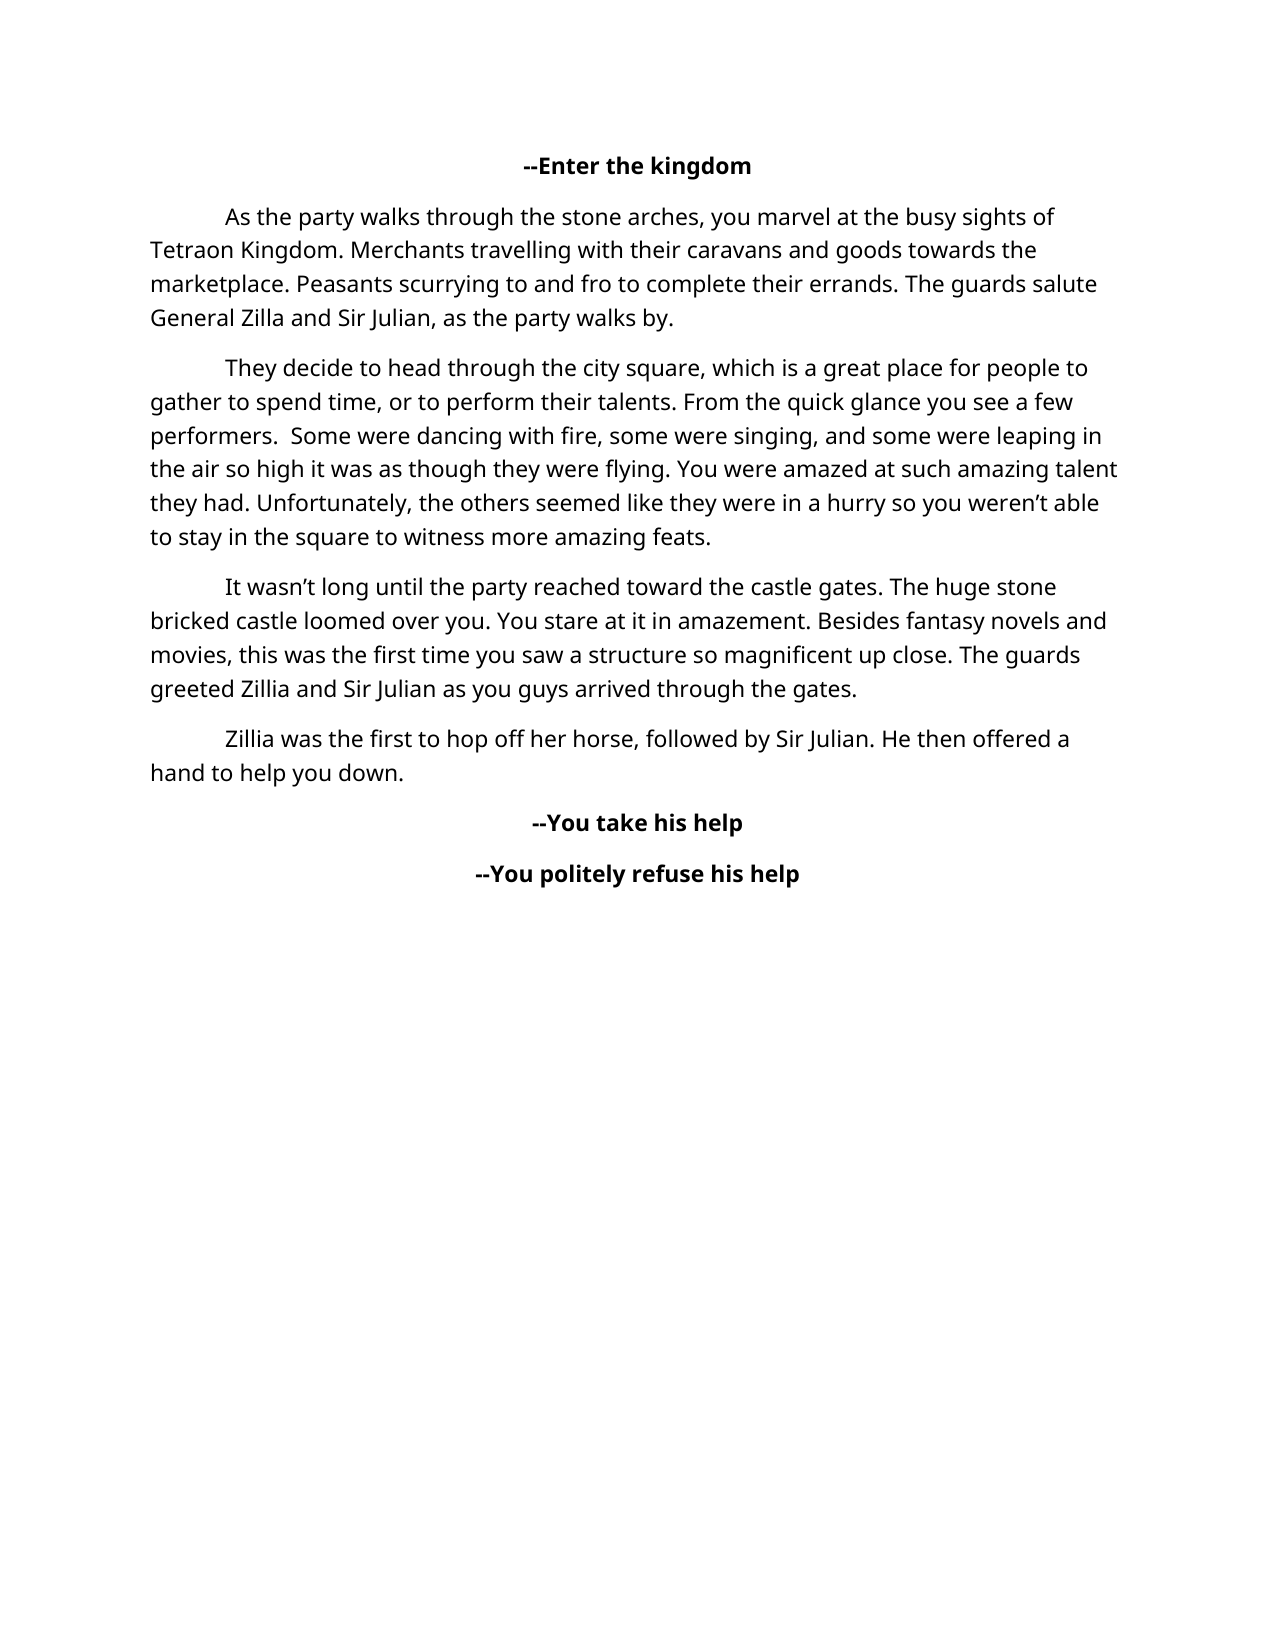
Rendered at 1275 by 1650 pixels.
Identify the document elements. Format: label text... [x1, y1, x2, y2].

text --You politely refuse his help [150, 857, 1125, 889]
text As the party walks through the stone arches, you marvel at the busy sights of Tetraon Kingdom. Merchants travelling with their caravans and goods towards the marketplace. Peasants scurrying to and fro to complete their errands. The guards salute General Zilla and Sir Julian, as the party walks by. [150, 200, 1125, 333]
text It wasn’t long until the party reached toward the castle gates. The huge stone bricked castle loomed over you. You stare at it in amazement. Besides fantasy novels and movies, this was the first time you saw a structure so magnificent up close. The guards greeted Zillia and Sir Julian as you guys arrived through the gates. [150, 571, 1125, 704]
text --You take his help [150, 807, 1125, 838]
text Zillia was the first to hop off her horse, followed by Sir Julian. He then offered a hand to help you down. [150, 723, 1125, 788]
text --Enter the kingdom [150, 150, 1125, 181]
text They decide to head through the city square, which is a great place for people to gather to spend time, or to perform their talents. From the quick glance you see a few performers. Some were dancing with fire, some were singing, and some were leaping in the air so high it was as though they were flying. You were amazed at such amazing talent they had. Unfortunately, the others seemed like they were in a hurry so you weren’t able to stay in the square to witness more amazing feats. [150, 352, 1125, 552]
